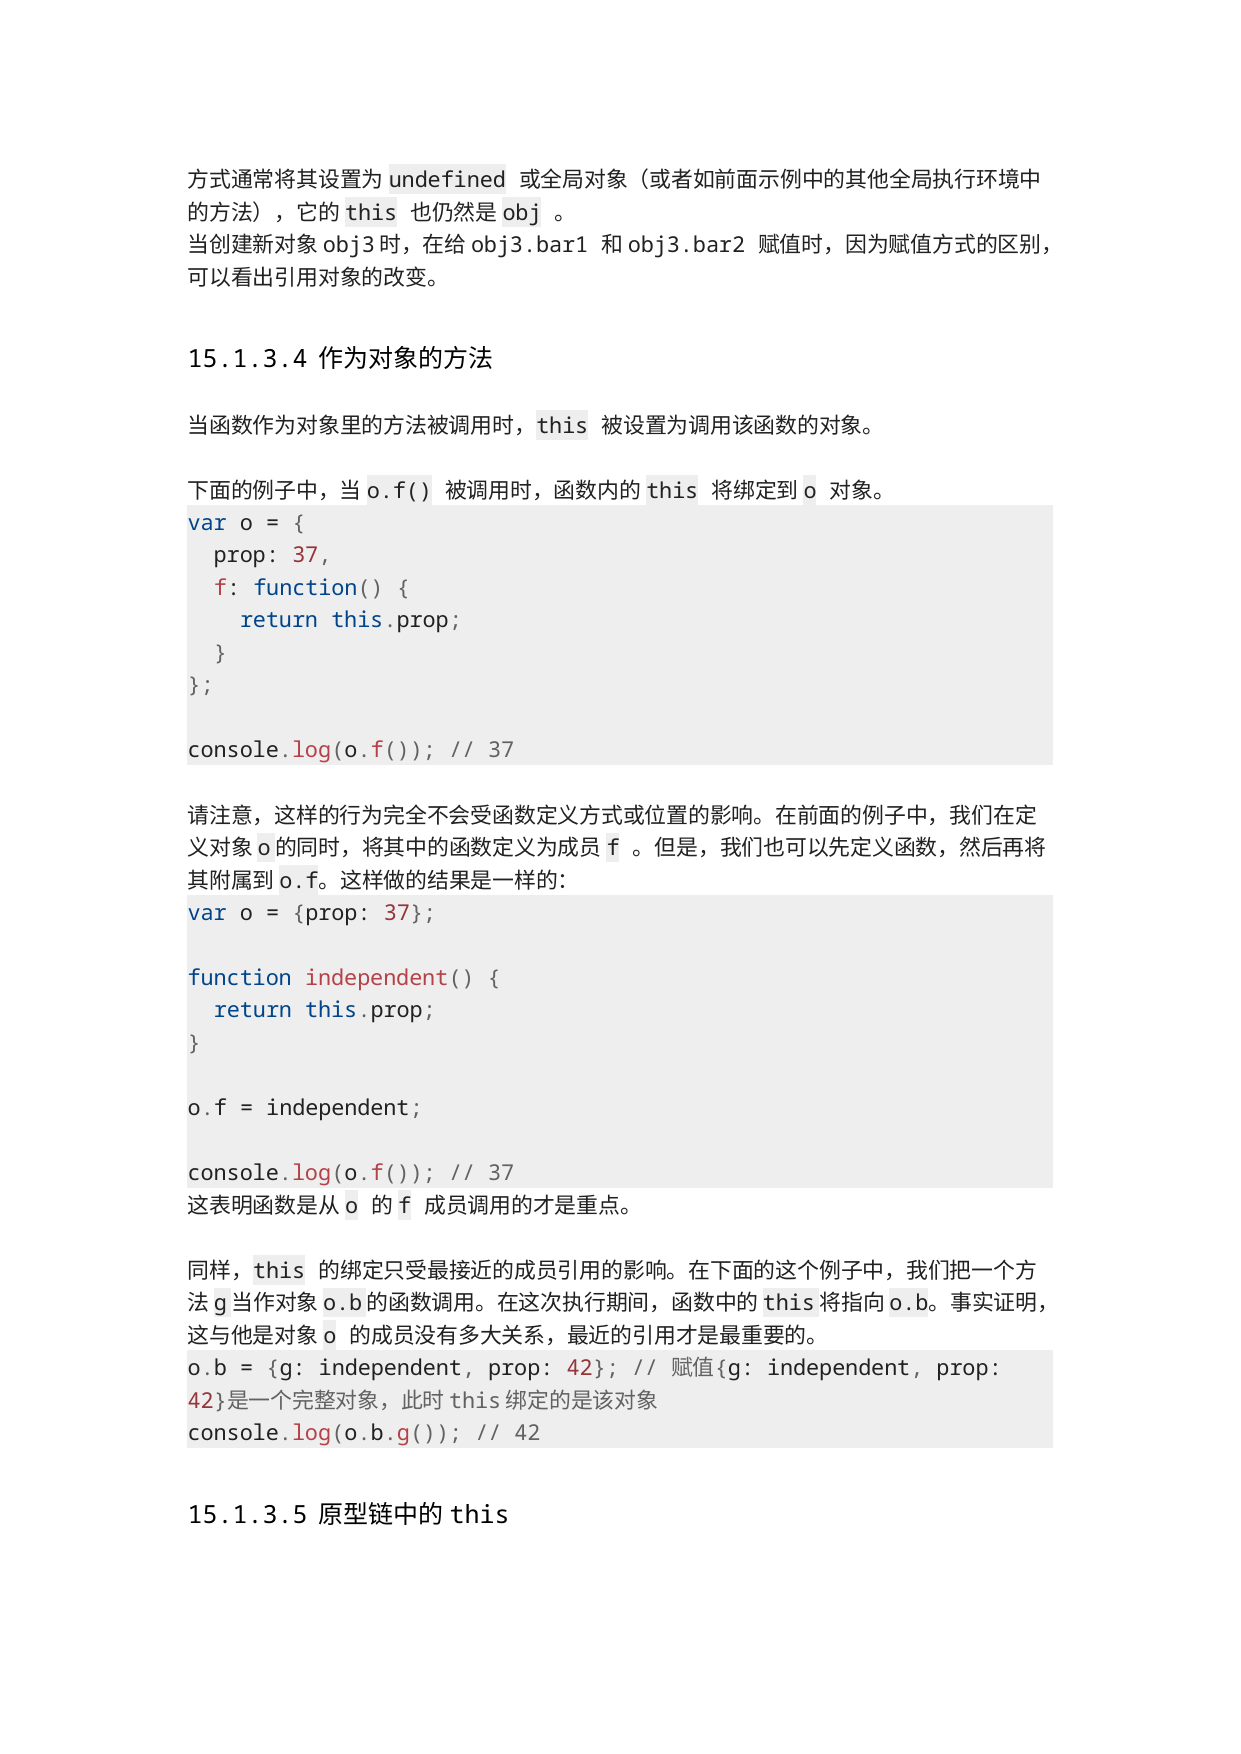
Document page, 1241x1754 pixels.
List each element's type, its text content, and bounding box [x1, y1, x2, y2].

text console.log(o.f()); // 37 [187, 733, 1053, 765]
text 下面的例子中，当 o.f() 被调用时，函数内的 this 将绑定到 o 对象。 [187, 473, 1053, 505]
text return this.prop; [187, 603, 1053, 635]
text function independent() { [187, 960, 1053, 993]
text console.log(o.f()); // 37 [187, 1155, 1053, 1188]
text } [187, 635, 1053, 668]
text 当创建新对象obj3时，在给obj3.bar1 和 obj3.bar2 赋值时，因为赋值方式的区别，可以看出引用对象的改变。 [187, 227, 1053, 292]
text var o = { [187, 505, 1053, 538]
text 当函数作为对象里的方法被调用时，this 被设置为调用该函数的对象。 [187, 408, 1053, 440]
text 同样，this 的绑定只受最接近的成员引用的影响。在下面的这个例子中，我们把一个方法g当作对象o.b的函数调用。在这次执行期间，函数中的this将指向o.b。事实证明，这与他是对象 o 的成员没有多大关系，最近的引用才是最重要的。 [187, 1253, 1053, 1350]
text return this.prop; [187, 993, 1053, 1025]
text 这表明函数是从 o 的 f 成员调用的才是重点。 [187, 1188, 1053, 1220]
text }; [187, 668, 1053, 700]
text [187, 162, 1053, 227]
text f: function() { [187, 570, 1053, 603]
text var o = {prop: 37}; [187, 895, 1053, 928]
list 原型链中的 this [187, 1480, 1053, 1545]
text } [187, 1025, 1053, 1058]
text o.f = independent; [187, 1090, 1053, 1123]
text o.b = {g: independent, prop: 42}; // 赋值{g: independent, prop: 42}是一个完整对象，此时this绑定的是该对象 [187, 1350, 1053, 1415]
text 请注意，这样的行为完全不会受函数定义方式或位置的影响。在前面的例子中，我们在定义对象o的同时，将其中的函数定义为成员 f 。但是，我们也可以先定义函数，然后再将其附属到o.f。这样做的结果是一样的： [187, 798, 1053, 895]
list 作为对象的方法 [187, 324, 1053, 389]
text prop: 37, [187, 538, 1053, 570]
text console.log(o.b.g()); // 42 [187, 1415, 1053, 1448]
